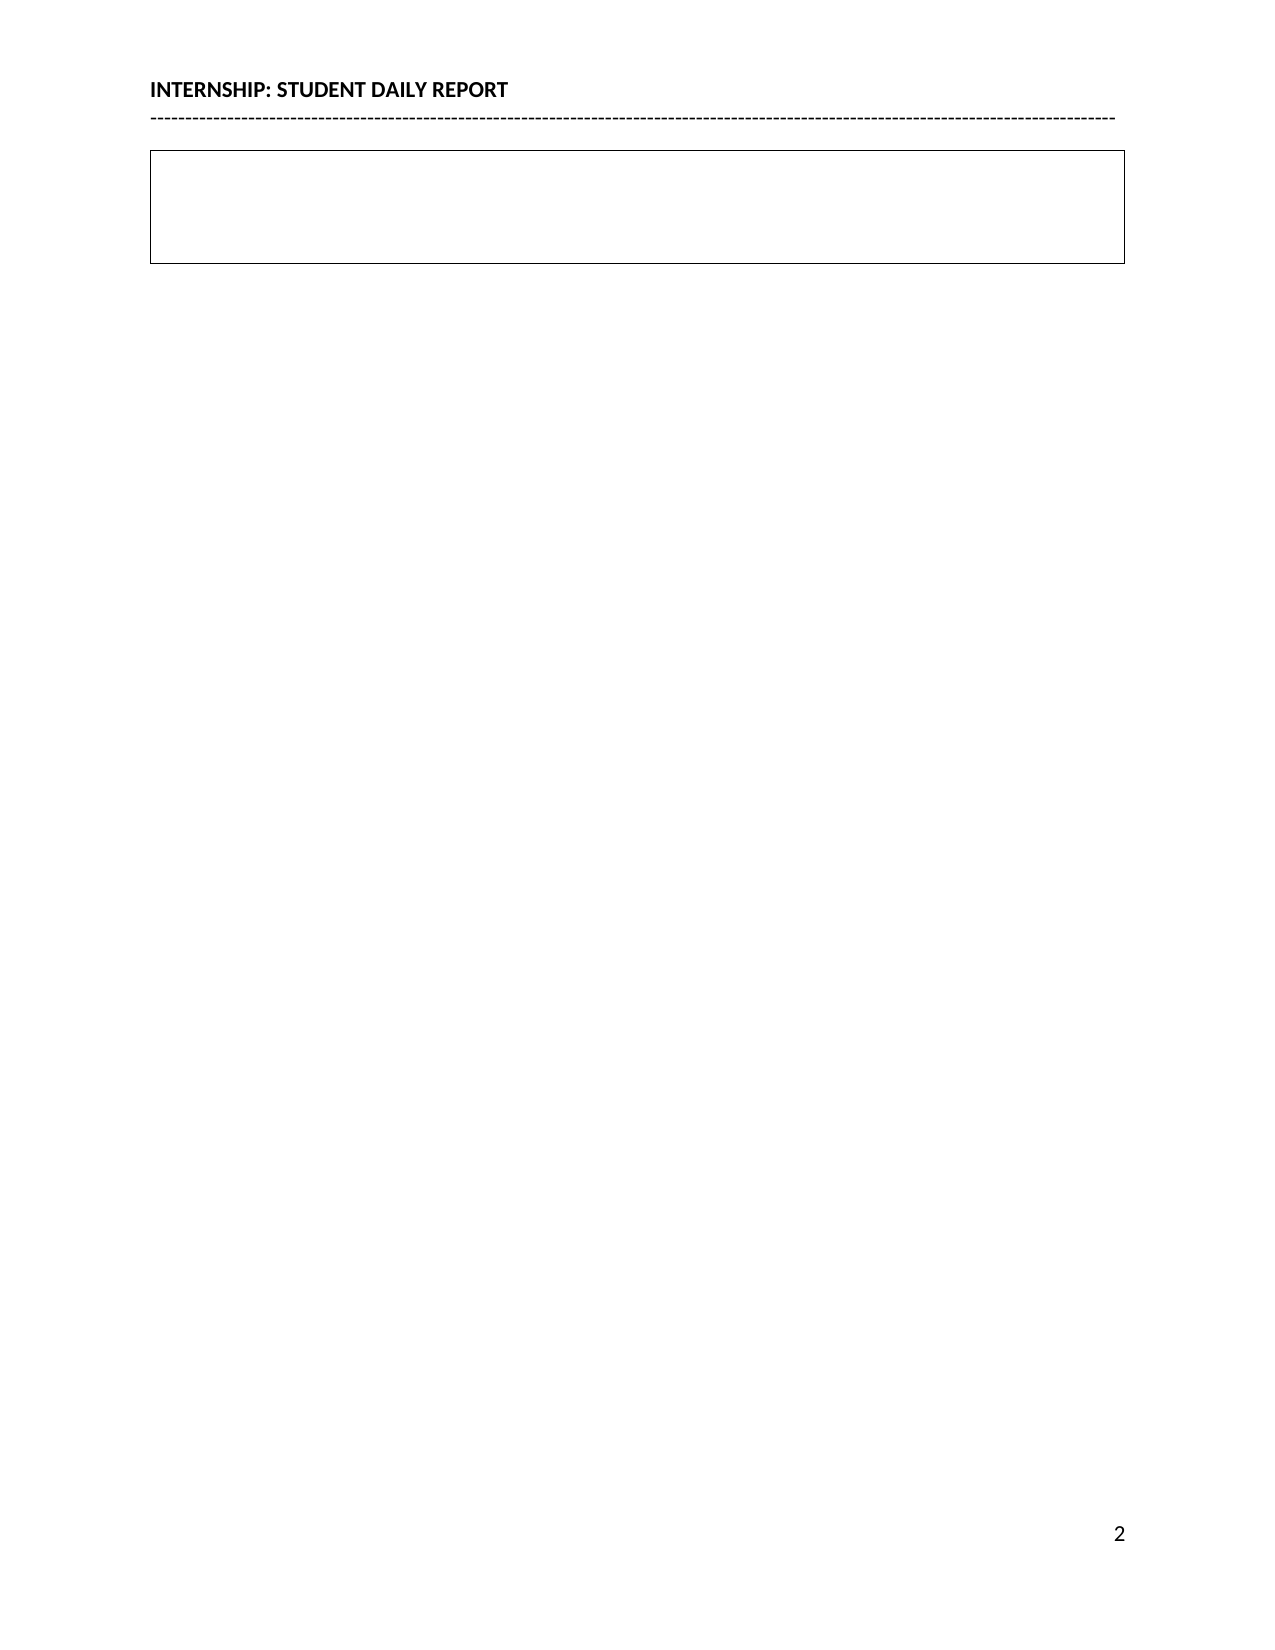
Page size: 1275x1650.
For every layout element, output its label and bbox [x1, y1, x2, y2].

table_cell [151, 151, 1124, 263]
